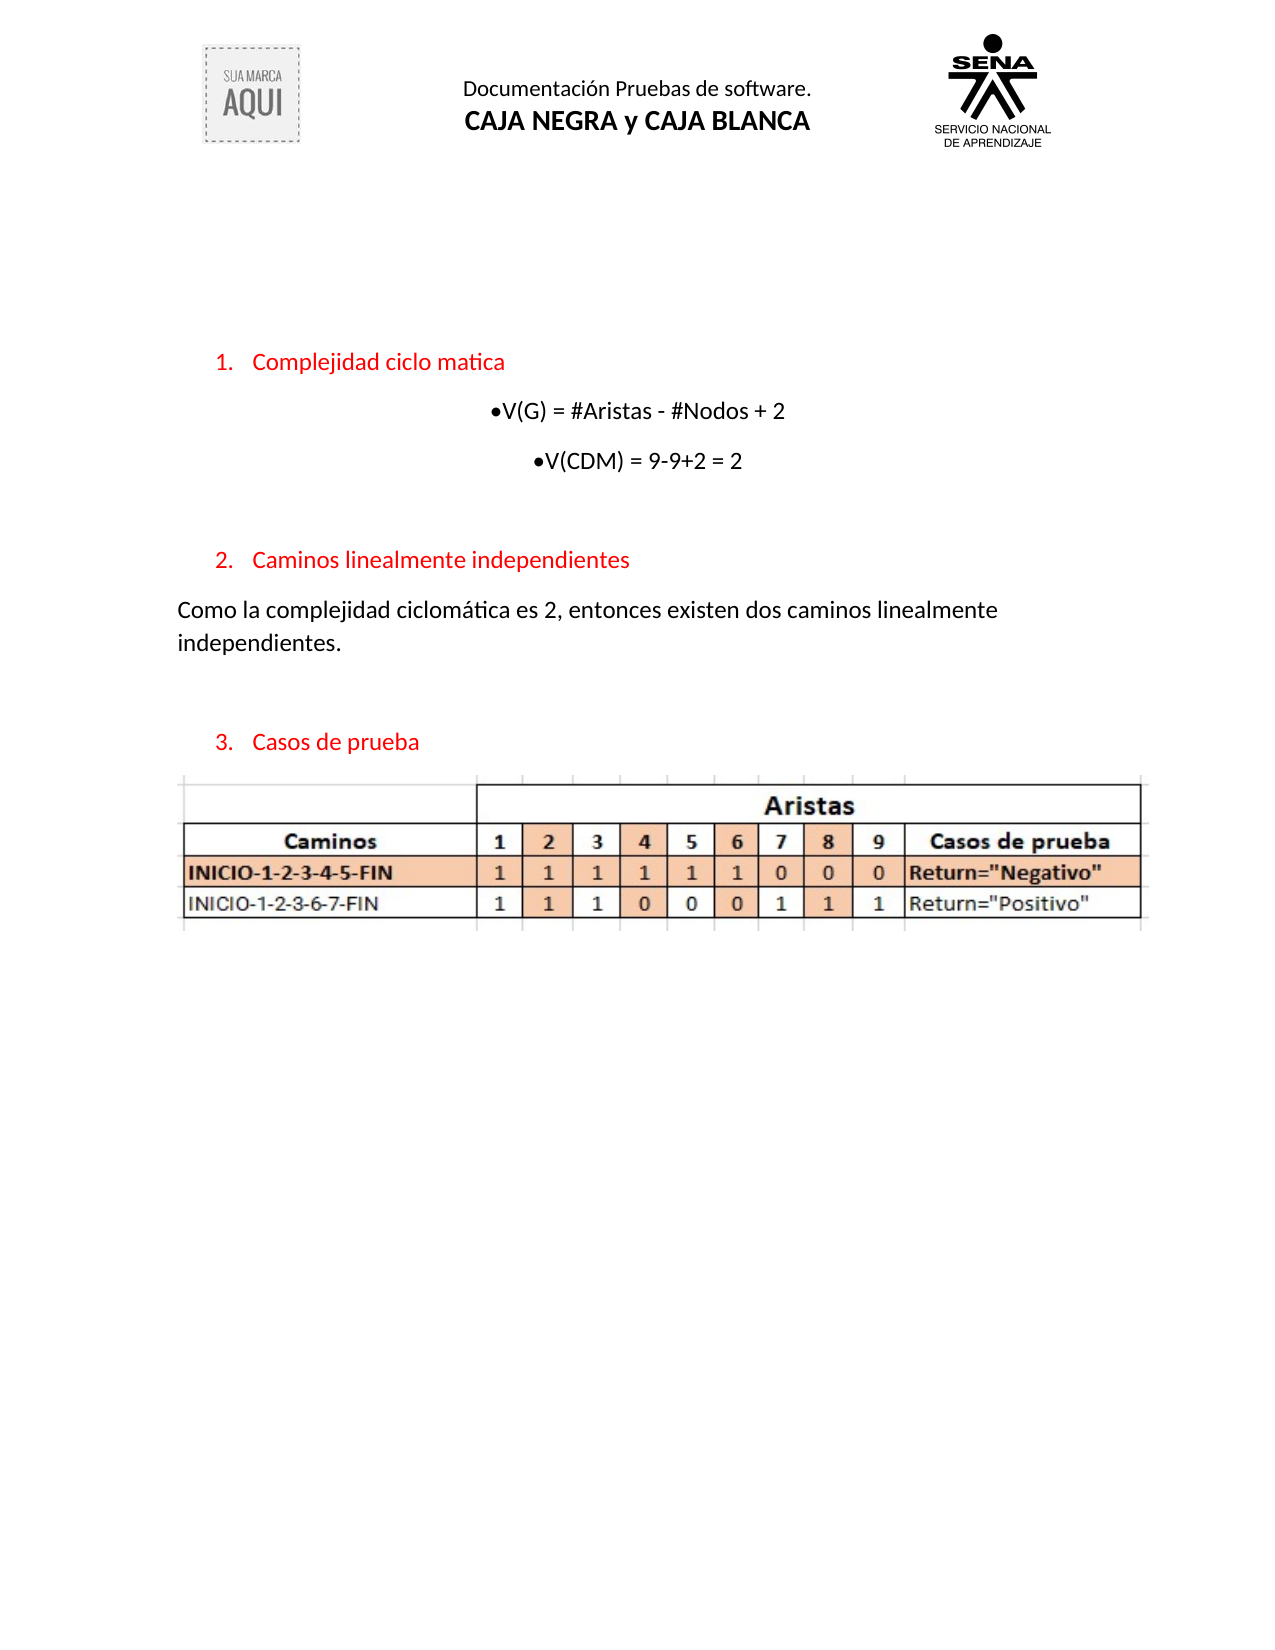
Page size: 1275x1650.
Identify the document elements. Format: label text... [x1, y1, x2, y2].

list Caminos linealmente independientes [215, 544, 1098, 575]
list Complejidad ciclo matica [215, 346, 1098, 376]
text •V(G) = #Aristas - #Nodos + 2 [177, 396, 1098, 426]
text Como la complejidad ciclomática es 2, entonces existen dos caminos linealmente independientes. [177, 594, 1098, 657]
list Casos de prueba [215, 726, 1098, 756]
text •V(CDM) = 9-9+2 = 2 [177, 445, 1098, 476]
picture [177, 775, 1150, 931]
picture [202, 44, 302, 144]
picture [935, 34, 1051, 147]
